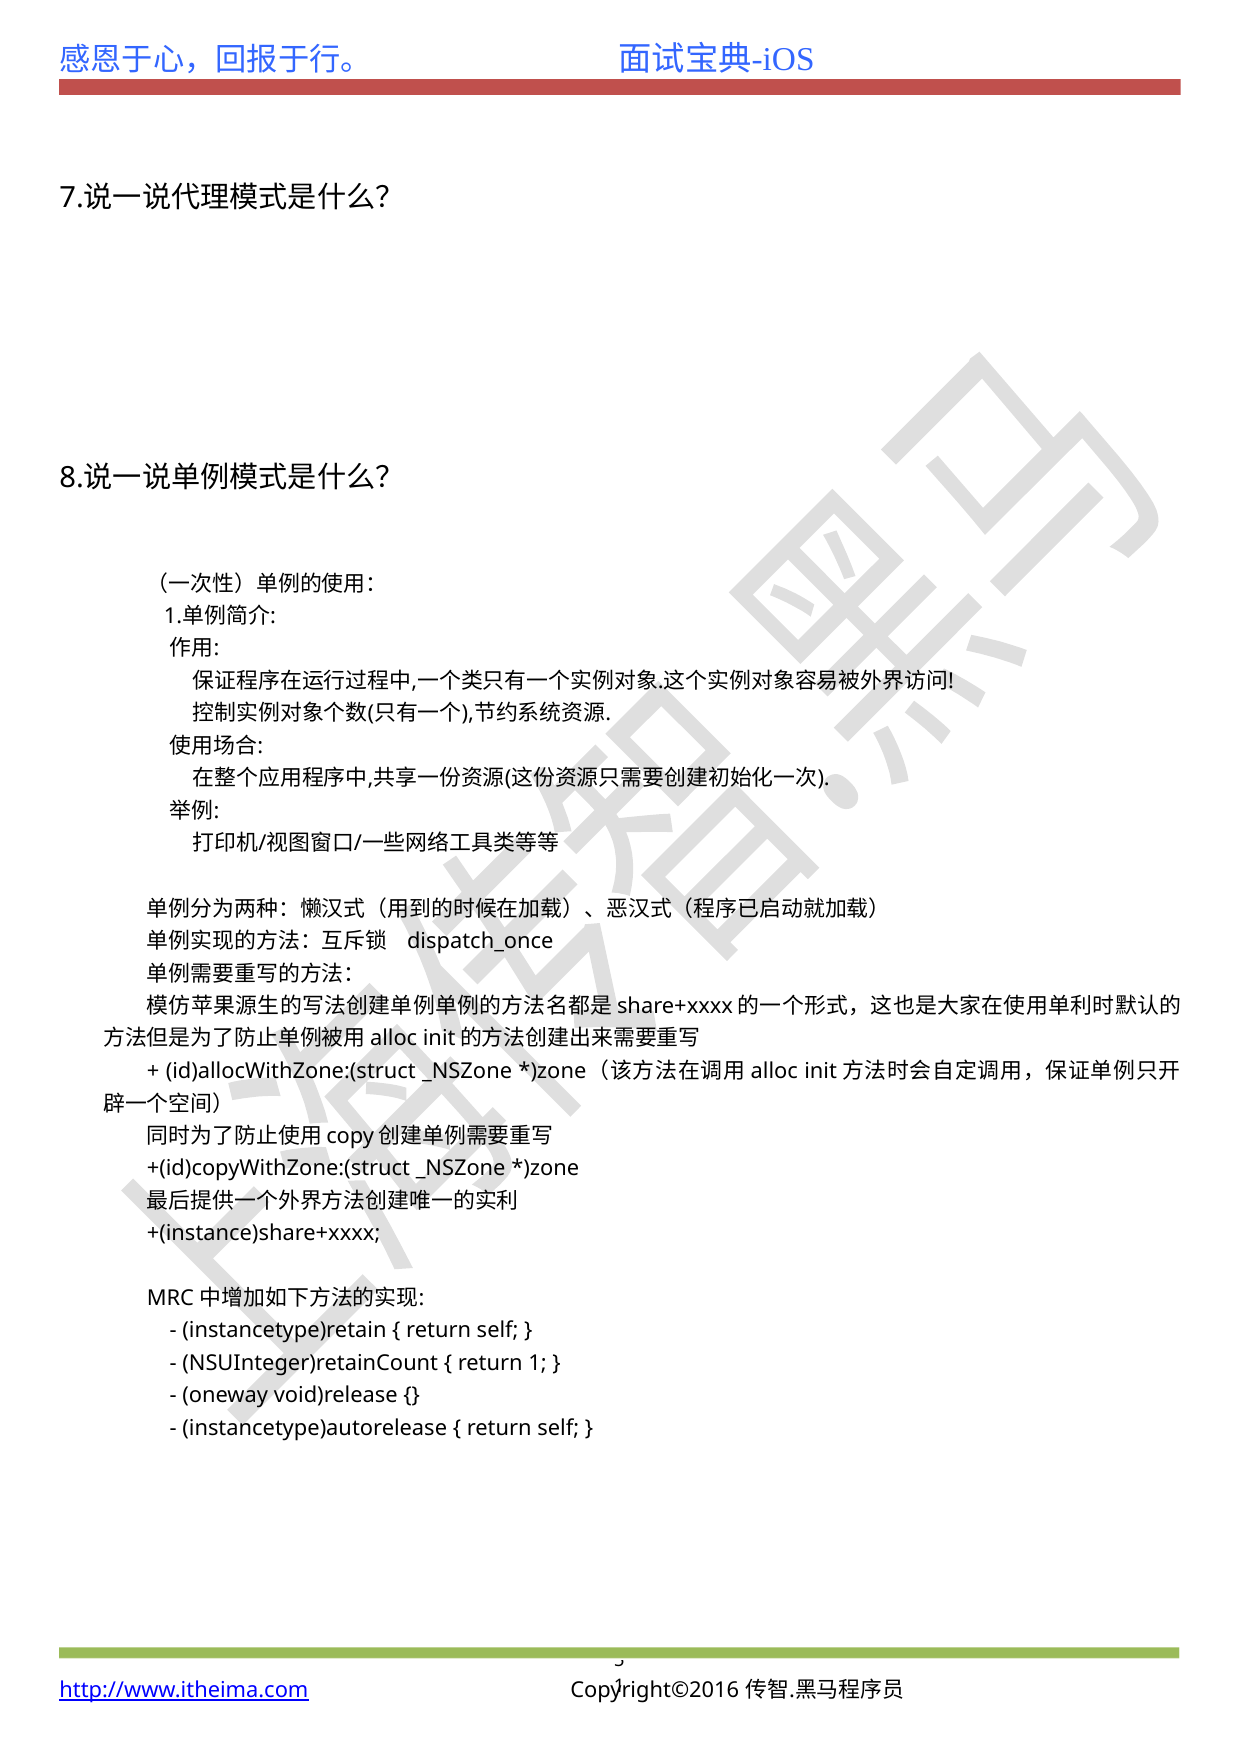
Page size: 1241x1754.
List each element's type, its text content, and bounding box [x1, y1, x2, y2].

text - (instancetype)autorelease { return self; } [103, 1410, 1181, 1443]
text 最后提供一个外界方法创建唯一的实利 [103, 1183, 1181, 1215]
text 打印机/视图窗口/一些网络工具类等等 [103, 825, 1181, 858]
text （一次性）单例的使用： [103, 565, 1181, 598]
text - (oneway void)release {} [103, 1378, 1181, 1410]
text 模仿苹果源生的写法创建单例单例的方法名都是share+xxxx的一个形式，这也是大家在使用单利时默认的方法但是为了防止单例被用alloc init的方法创建出来需要重写 [103, 988, 1181, 1053]
text - (instancetype)retain { return self; } [103, 1313, 1181, 1345]
text MRC 中增加如下方法的实现: [103, 1280, 1181, 1313]
text +(instance)share+xxxx; [103, 1215, 1181, 1248]
text 控制实例对象个数(只有一个),节约系统资源. [103, 695, 1181, 728]
text 单例实现的方法：互斥锁 dispatch_once [103, 923, 1181, 955]
text 1.单例简介: [103, 598, 1181, 630]
text 举例: [103, 793, 1181, 825]
picture [59, 79, 1181, 95]
text 同时为了防止使用copy创建单例需要重写 [103, 1118, 1181, 1150]
picture [59, 1646, 1183, 1660]
text 在整个应用程序中,共享一份资源(这份资源只需要创建初始化一次). [103, 760, 1181, 793]
text 作用: [103, 630, 1181, 663]
subtitle 8.说一说单例模式是什么？ [59, 442, 1181, 507]
text - (NSUInteger)retainCount { return 1; } [103, 1345, 1181, 1378]
text 保证程序在运行过程中,一个类只有一个实例对象.这个实例对象容易被外界访问! [103, 663, 1181, 695]
text + (id)allocWithZone:(struct _NSZone *)zone（该方法在调用alloc init方法时会自定调用，保证单例只开辟一个空间） [103, 1053, 1181, 1118]
text 单例需要重写的方法： [103, 955, 1181, 988]
text +(id)copyWithZone:(struct _NSZone *)zone [103, 1150, 1181, 1183]
subtitle 7.说一说代理模式是什么？ [59, 162, 1181, 227]
text 单例分为两种：懒汉式（用到的时候在加载）、恶汉式（程序已启动就加载） [103, 890, 1181, 923]
text 使用场合: [103, 728, 1181, 760]
